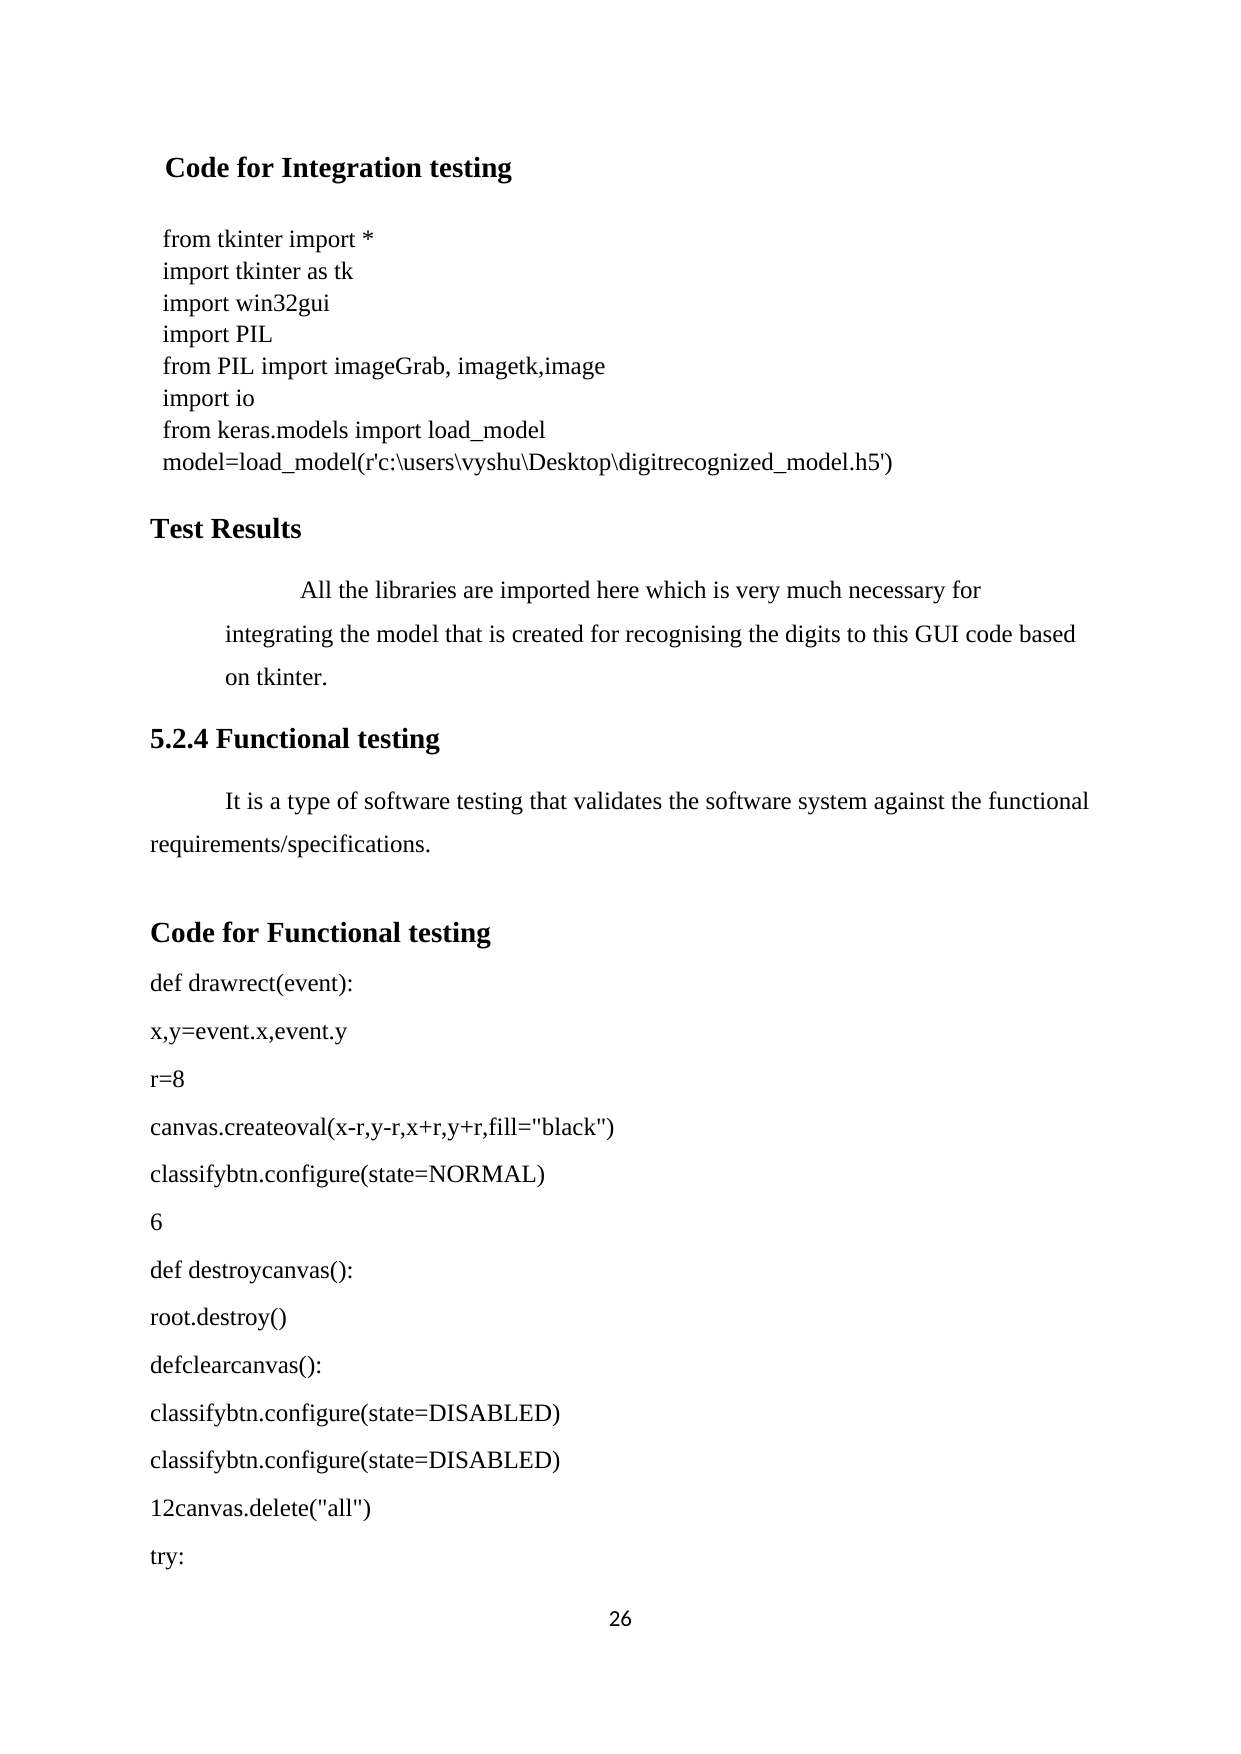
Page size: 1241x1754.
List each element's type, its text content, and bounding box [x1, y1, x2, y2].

text classifybtn.configure(state=NORMAL) [150, 1159, 1090, 1188]
text from tkinter import * [150, 224, 1090, 253]
text from keras.models import load_model [150, 415, 1090, 444]
text import io [150, 383, 1090, 412]
text defclearcanvas(): [150, 1350, 1090, 1379]
text 5.2.4 Functional testing [150, 722, 1090, 755]
text All the libraries are imported here which is very much necessary for integrating the model that is created for recognising the digits to this GUI code based on tkinter. [225, 576, 1090, 691]
text r=8 [150, 1064, 1090, 1093]
text try: [150, 1541, 1090, 1570]
text classifybtn.configure(state=DISABLED) [150, 1398, 1090, 1427]
text Code for Functional testing [150, 916, 1090, 949]
text canvas.createoval(x-r,y-r,x+r,y+r,fill="black") [150, 1112, 1090, 1140]
text import PIL [150, 319, 1090, 348]
text Code for Integration testing [150, 150, 1090, 183]
text classifybtn.configure(state=DISABLED) [150, 1446, 1090, 1474]
text def destroycanvas(): [150, 1255, 1090, 1283]
subtitle Test Results [150, 511, 1090, 545]
text root.destroy() [150, 1302, 1090, 1331]
text It is a type of software testing that validates the software system against the functional requirements/specifications. [150, 786, 1090, 858]
text def drawrect(event): [150, 968, 1090, 997]
text import tkinter as tk [150, 256, 1090, 284]
text 6 [150, 1207, 1090, 1236]
text model=load_model(r'c:\users\vyshu\Desktop\digitrecognized_model.h5') [150, 447, 1090, 476]
text 12canvas.delete("all") [150, 1493, 1090, 1522]
text x,y=event.x,event.y [150, 1016, 1090, 1045]
text import win32gui [150, 288, 1090, 316]
text from PIL import imageGrab, imagetk,image [150, 351, 1090, 380]
